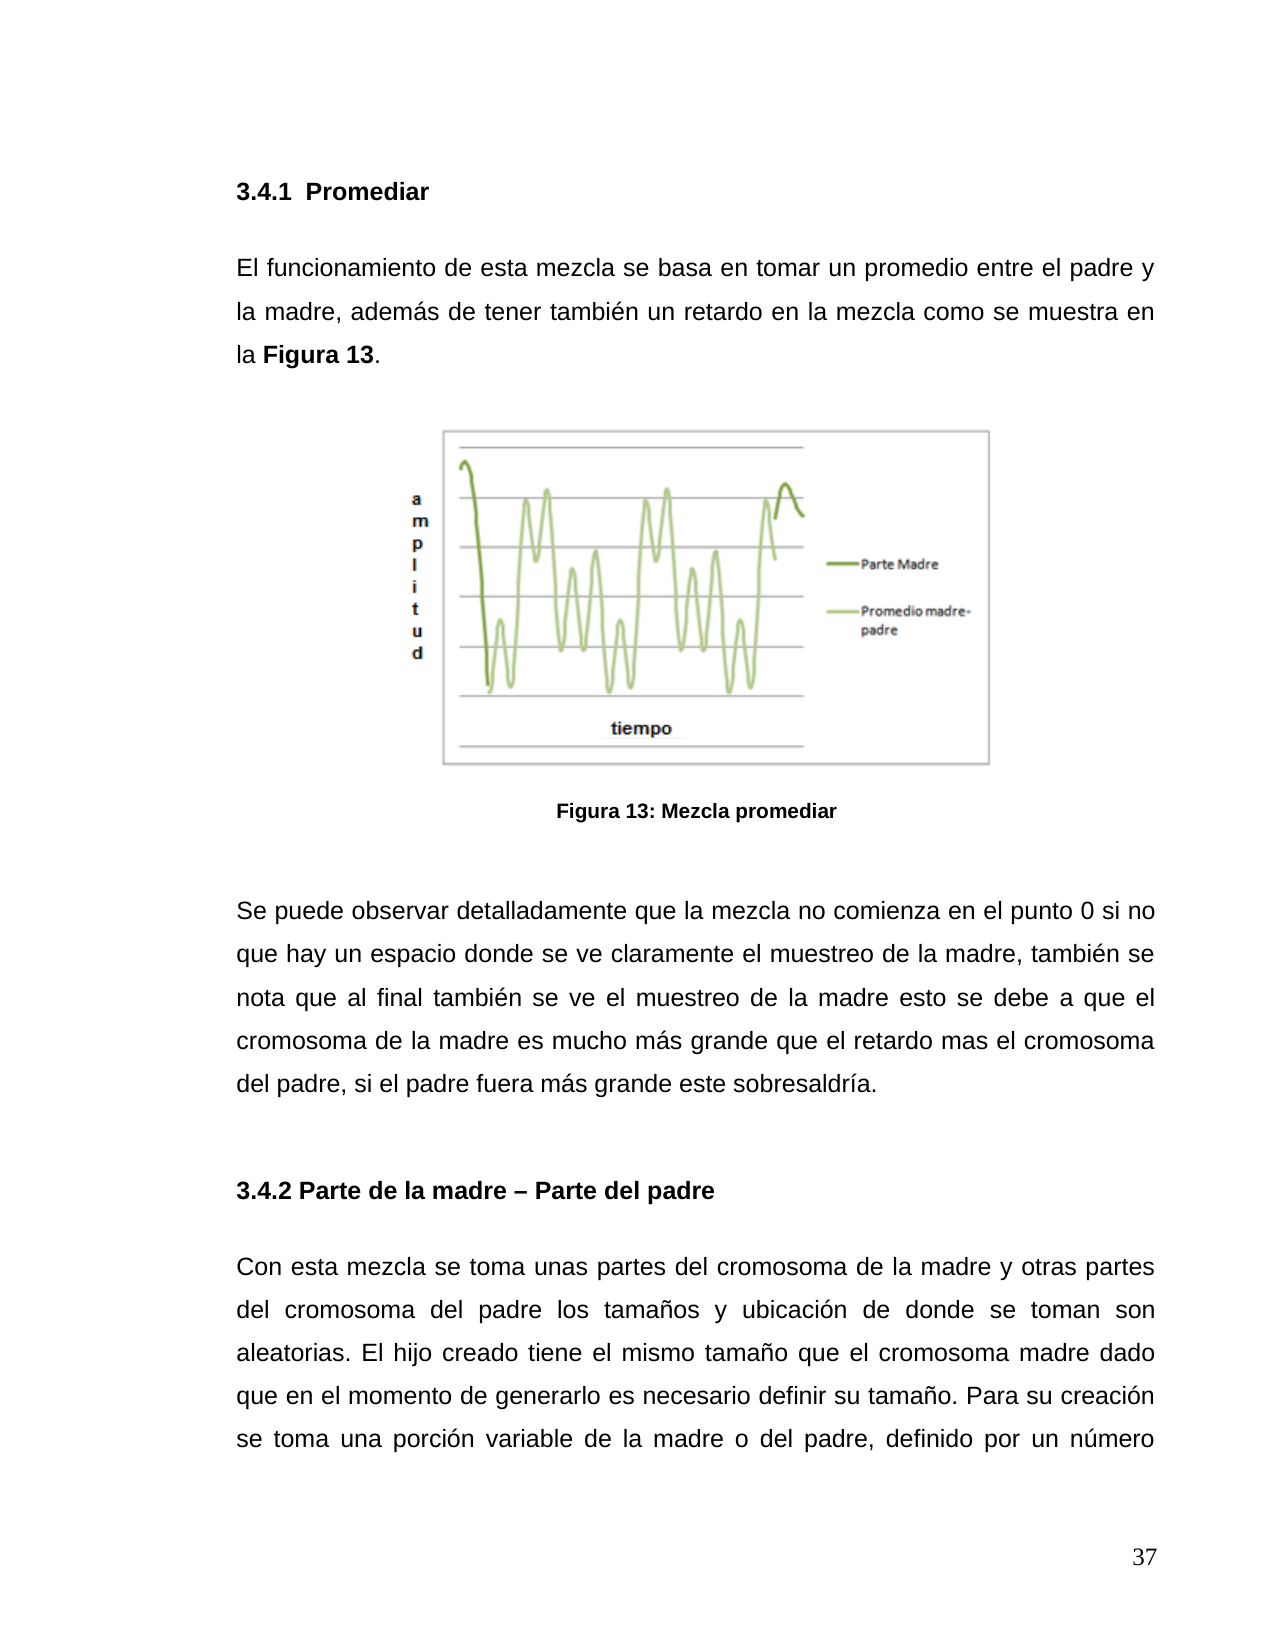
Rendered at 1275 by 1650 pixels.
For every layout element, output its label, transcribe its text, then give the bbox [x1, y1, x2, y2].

text El funcionamiento de esta mezcla se basa en tomar un promedio entre el padre y la madre, además de tener también un retardo en la mezcla como se muestra en la Figura 13. [236, 253, 1157, 368]
picture [395, 425, 998, 774]
text Figura 13: Mezcla promediar [236, 798, 1157, 822]
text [236, 1252, 1157, 1453]
text Se puede observar detalladamente que la mezcla no comienza en el punto 0 si no que hay un espacio donde se ve claramente el muestreo de la madre, también se nota que al final también se ve el muestreo de la madre esto se debe a que el cromosoma de la madre es mucho más grande que el retardo mas el cromosoma del padre, si el padre fuera más grande este sobresaldría. [236, 896, 1157, 1097]
subtitle 3.4.2 Parte de la madre – Parte del padre [236, 1176, 1157, 1204]
subtitle 3.4.1 Promediar [236, 177, 1157, 206]
